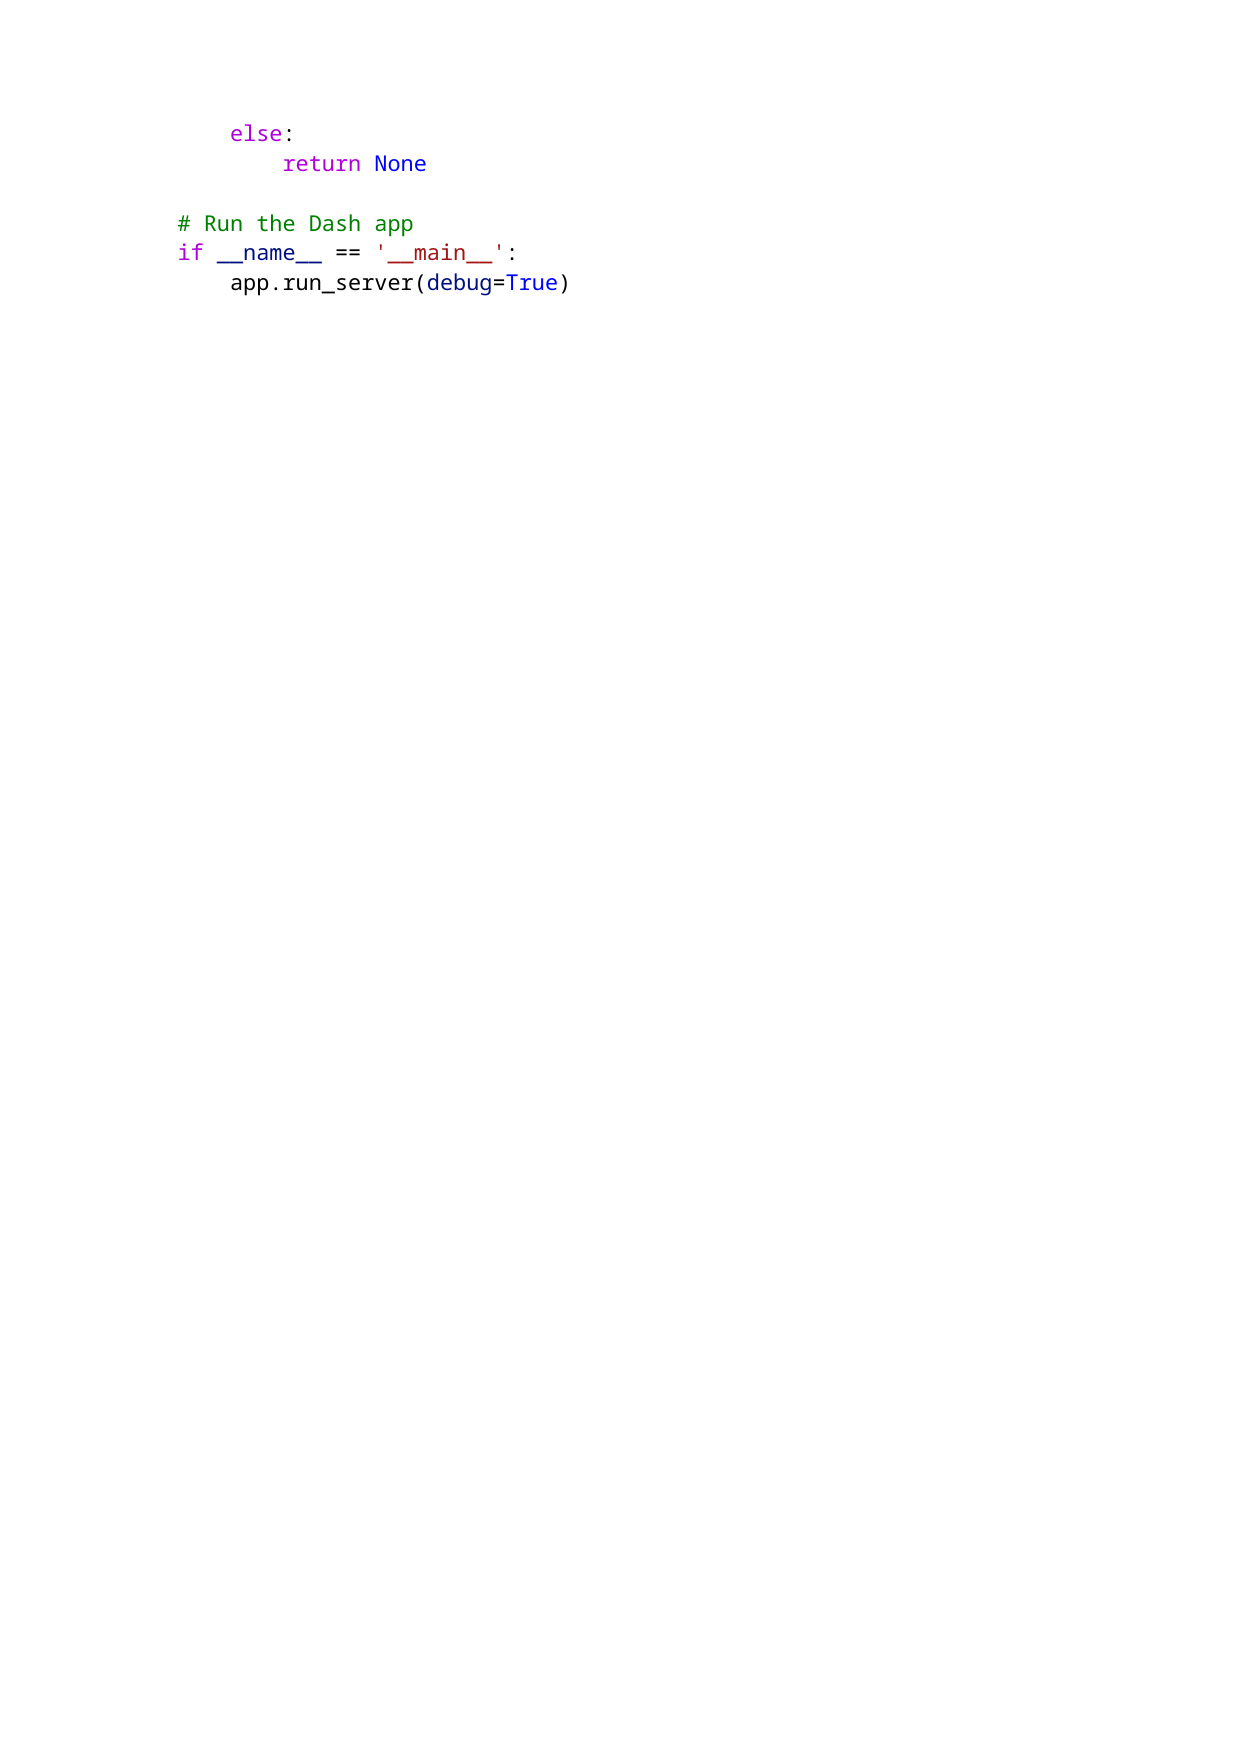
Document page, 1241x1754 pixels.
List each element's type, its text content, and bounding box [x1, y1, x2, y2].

text if __name__ == '__main__': [177, 237, 1152, 267]
text # Run the Dash app [177, 207, 1152, 237]
text app.run_server(debug=True) [177, 267, 1152, 297]
text else: [177, 118, 1152, 148]
text return None [177, 148, 1152, 178]
